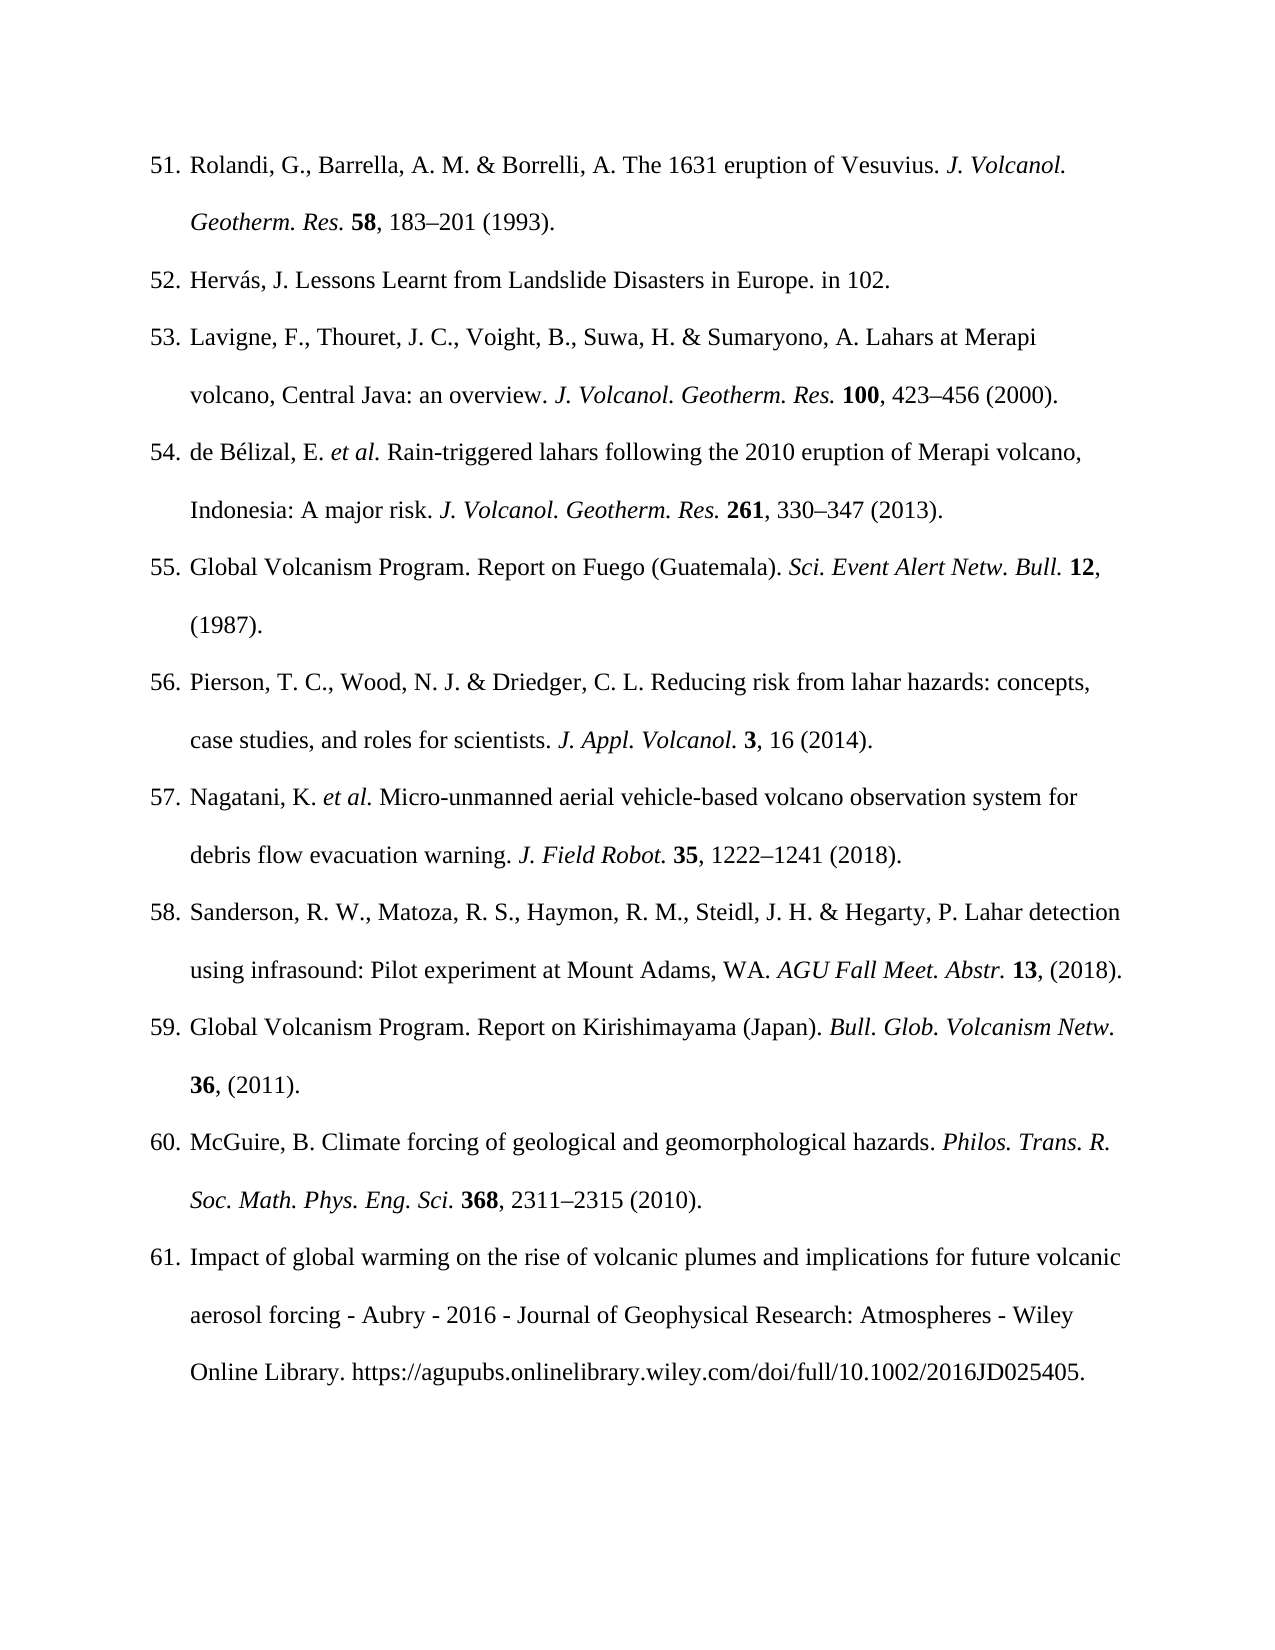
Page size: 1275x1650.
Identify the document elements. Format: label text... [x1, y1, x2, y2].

text 59. Global Volcanism Program. Report on Kirishimayama (Japan). Bull. Glob. Volcanism Netw. 36, (2011). [150, 1012, 1125, 1099]
text 51. Rolandi, G., Barrella, A. M. & Borrelli, A. The 1631 eruption of Vesuvius. J. Volcanol. Geotherm. Res. 58, 183–201 (1993). [150, 150, 1125, 236]
text 60. McGuire, B. Climate forcing of geological and geomorphological hazards. Philos. Trans. R. Soc. Math. Phys. Eng. Sci. 368, 2311–2315 (2010). [150, 1127, 1125, 1214]
text 57. Nagatani, K. et al. Micro-unmanned aerial vehicle-based volcano observation system for debris flow evacuation warning. J. Field Robot. 35, 1222–1241 (2018). [150, 782, 1125, 869]
text 54. de Bélizal, E. et al. Rain-triggered lahars following the 2010 eruption of Merapi volcano, Indonesia: A major risk. J. Volcanol. Geotherm. Res. 261, 330–347 (2013). [150, 437, 1125, 524]
text 61. Impact of global warming on the rise of volcanic plumes and implications for future volcanic aerosol forcing - Aubry - 2016 - Journal of Geophysical Research: Atmospheres - Wiley Online Library. https://agupubs.onlinelibrary.wiley.com/doi/full/10.1002/2016JD025405. [150, 1242, 1125, 1386]
text 55. Global Volcanism Program. Report on Fuego (Guatemala). Sci. Event Alert Netw. Bull. 12, (1987). [150, 552, 1125, 639]
text 58. Sanderson, R. W., Matoza, R. S., Haymon, R. M., Steidl, J. H. & Hegarty, P. Lahar detection using infrasound: Pilot experiment at Mount Adams, WA. AGU Fall Meet. Abstr. 13, (2018). [150, 897, 1125, 984]
text 53. Lavigne, F., Thouret, J. C., Voight, B., Suwa, H. & Sumaryono, A. Lahars at Merapi volcano, Central Java: an overview. J. Volcanol. Geotherm. Res. 100, 423–456 (2000). [150, 322, 1125, 409]
text 56. Pierson, T. C., Wood, N. J. & Driedger, C. L. Reducing risk from lahar hazards: concepts, case studies, and roles for scientists. J. Appl. Volcanol. 3, 16 (2014). [150, 667, 1125, 754]
text 52. Hervás, J. Lessons Learnt from Landslide Disasters in Europe. in 102. [150, 265, 1125, 294]
